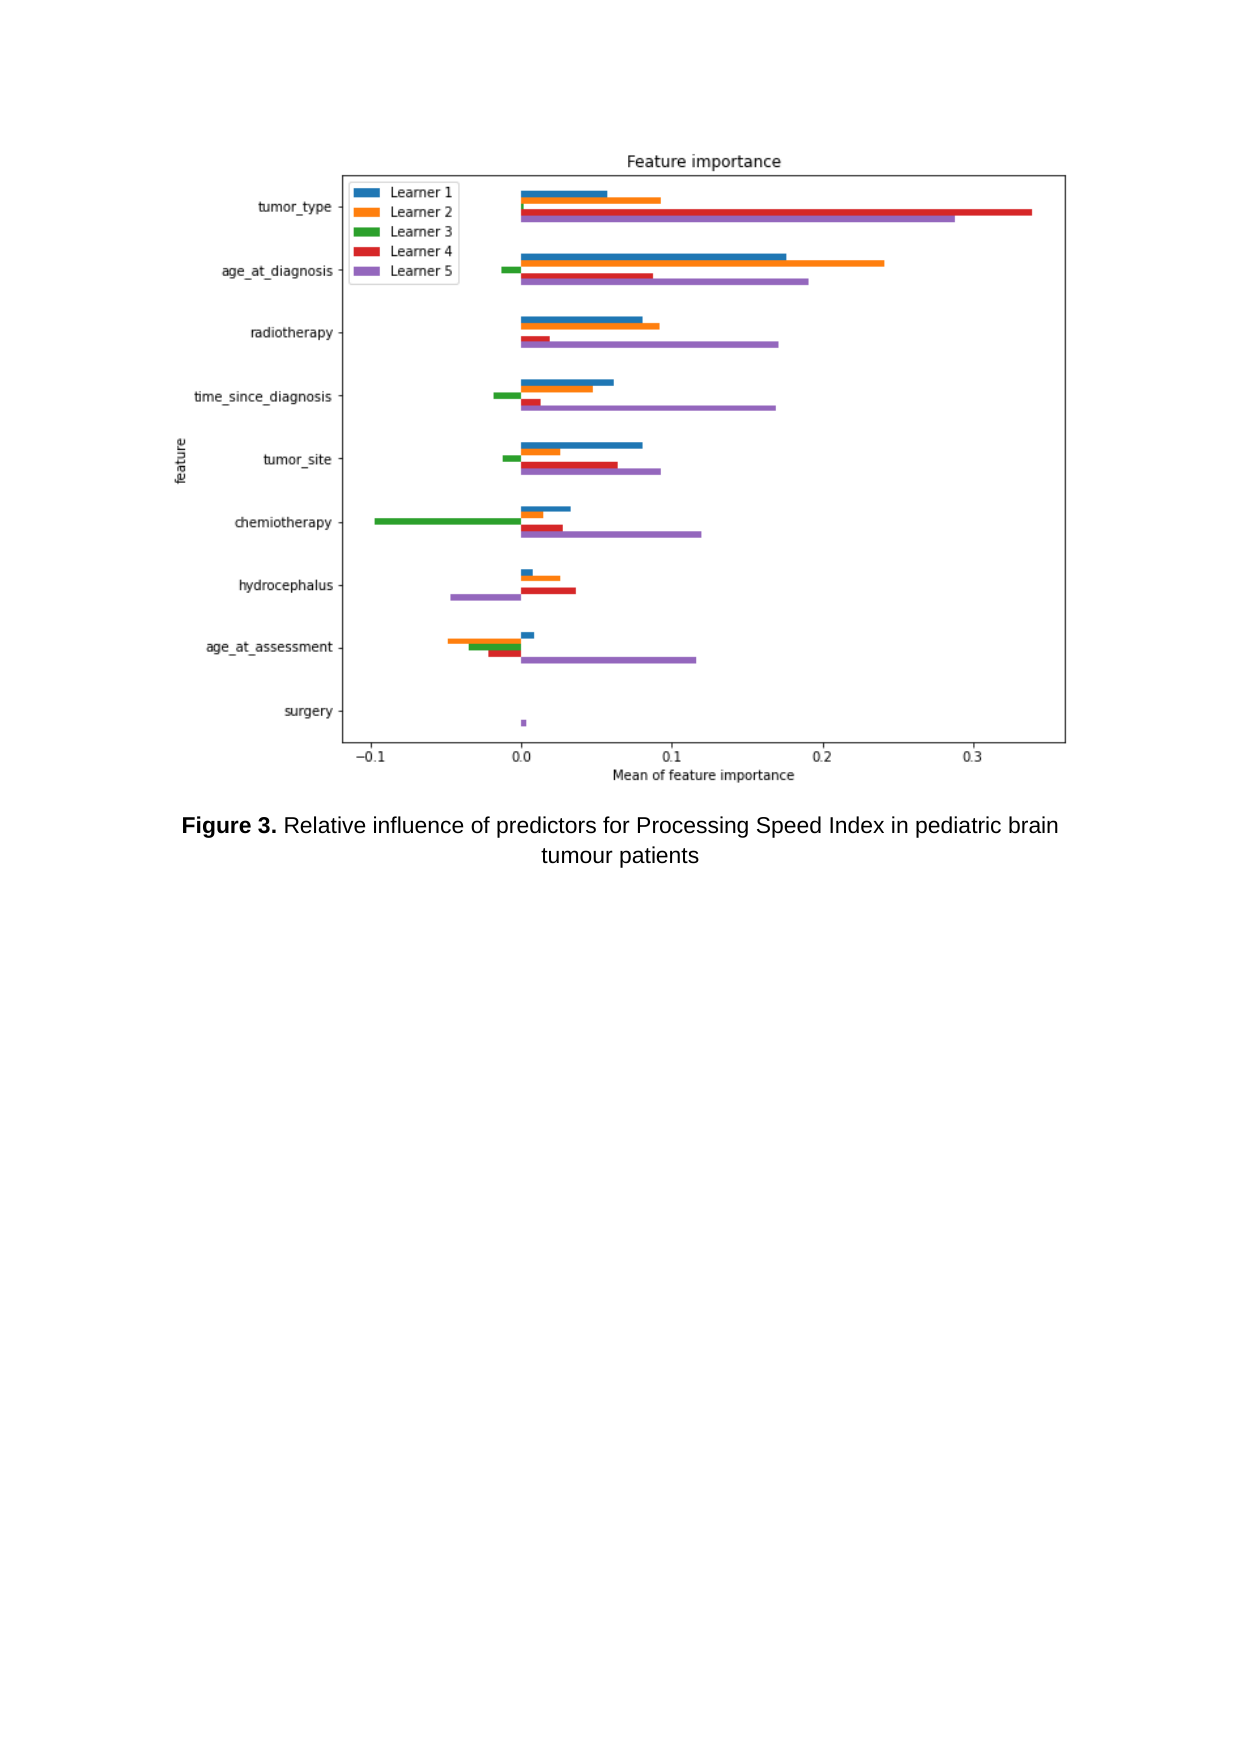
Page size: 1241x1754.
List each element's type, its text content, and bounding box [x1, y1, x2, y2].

picture [150, 150, 1091, 809]
text Figure 3. Relative influence of predictors for Processing Speed Index in pediatric brain tumour patients [150, 812, 1090, 869]
